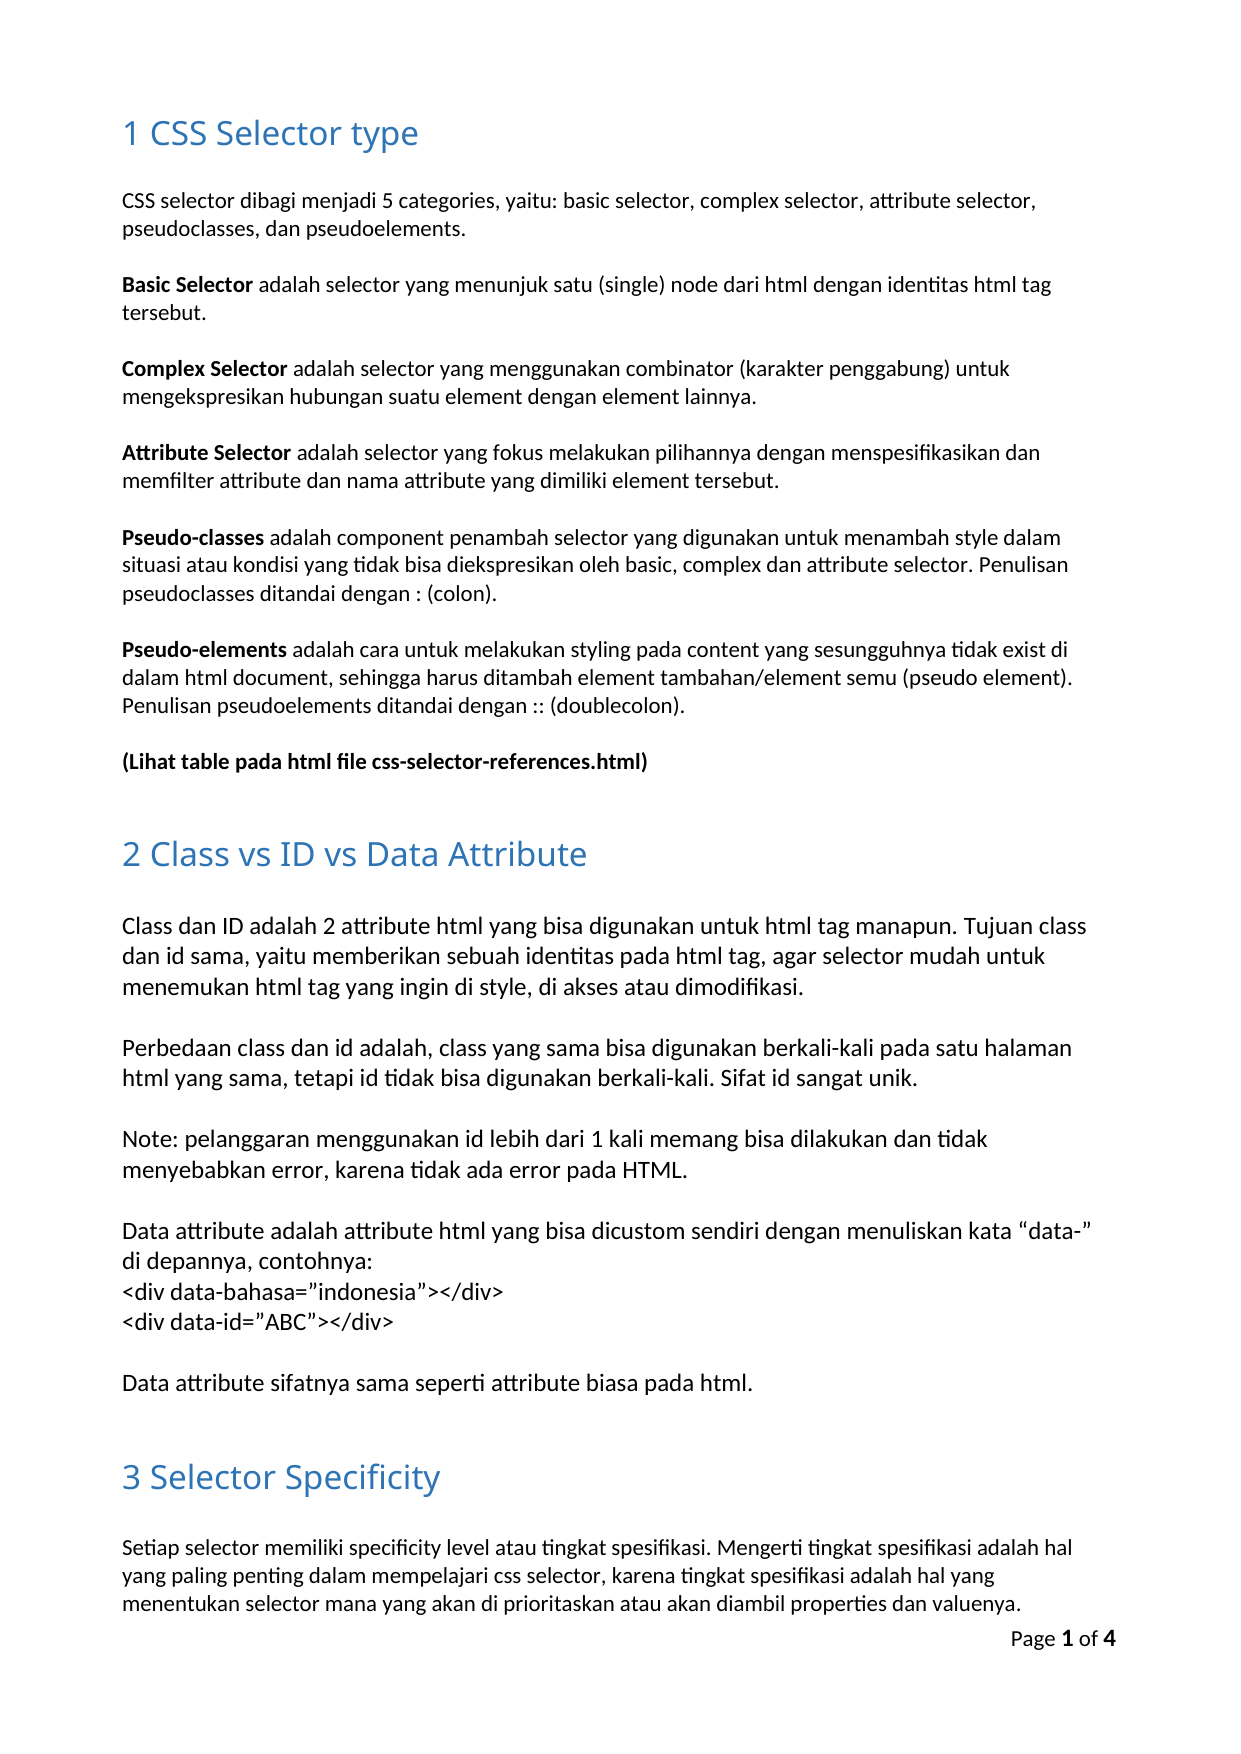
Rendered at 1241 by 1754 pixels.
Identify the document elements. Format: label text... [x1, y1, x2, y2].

text <div data-bahasa=”indonesia”></div> [122, 1276, 1116, 1307]
text Data attribute sifatnya sama seperti attribute biasa pada html. [122, 1368, 1116, 1398]
text Setiap selector memiliki specificity level atau tingkat spesifikasi. Mengerti tingkat spesifikasi adalah hal yang paling penting dalam mempelajari css selector, karena tingkat spesifikasi adalah hal yang menentukan selector mana yang akan di prioritaskan atau akan diambil properties dan valuenya. [122, 1533, 1116, 1617]
text Pseudo-classes adalah component penambah selector yang digunakan untuk menambah style dalam [122, 523, 1116, 551]
text memfilter attribute dan nama attribute yang dimiliki element tersebut. [122, 467, 1116, 494]
text Basic Selector adalah selector yang menunjuk satu (single) node dari html dengan identitas html tag [122, 270, 1116, 298]
text (Lihat table pada html file css-selector-references.html) [122, 747, 1116, 775]
subtitle 2 Class vs ID vs Data Attribute [122, 830, 1116, 876]
text Pseudo-elements adalah cara untuk melakukan styling pada content yang sesungguhnya tidak exist di [122, 635, 1116, 663]
text Penulisan pseudoelements ditandai dengan :: (doublecolon). [122, 691, 1116, 719]
text situasi atau kondisi yang tidak bisa diekspresikan oleh basic, complex dan attribute selector. Penulisan pseudoclasses ditandai dengan : (colon). [122, 551, 1116, 607]
text Complex Selector adalah selector yang menggunakan combinator (karakter penggabung) untuk [122, 354, 1116, 382]
text Perbedaan class dan id adalah, class yang sama bisa digunakan berkali-kali pada satu halaman html yang sama, tetapi id tidak bisa digunakan berkali-kali. Sifat id sangat unik. [122, 1032, 1116, 1093]
subtitle 3 Selector Specificity [122, 1454, 1116, 1499]
text Data attribute adalah attribute html yang bisa dicustom sendiri dengan menuliskan kata “data-” di depannya, contohnya: [122, 1215, 1116, 1276]
text tersebut. [122, 298, 1116, 326]
text mengekspresikan hubungan suatu element dengan element lainnya. [122, 382, 1116, 411]
text Attribute Selector adalah selector yang fokus melakukan pilihannya dengan menspesifikasikan dan [122, 438, 1116, 467]
text Class dan ID adalah 2 attribute html yang bisa digunakan untuk html tag manapun. Tujuan class dan id sama, yaitu memberikan sebuah identitas pada html tag, agar selector mudah untuk menemukan html tag yang ingin di style, di akses atau dimodifikasi. [122, 910, 1116, 1001]
text pseudoclasses, dan pseudoelements. [122, 214, 1116, 242]
text dalam html document, sehingga harus ditambah element tambahan/element semu (pseudo element). [122, 663, 1116, 691]
subtitle 1 CSS Selector type [122, 109, 1116, 155]
text Note: pelanggaran menggunakan id lebih dari 1 kali memang bisa dilakukan dan tidak menyebabkan error, karena tidak ada error pada HTML. [122, 1123, 1116, 1184]
text CSS selector dibagi menjadi 5 categories, yaitu: basic selector, complex selector, attribute selector, [122, 186, 1116, 214]
text <div data-id=”ABC”></div> [122, 1307, 1116, 1337]
